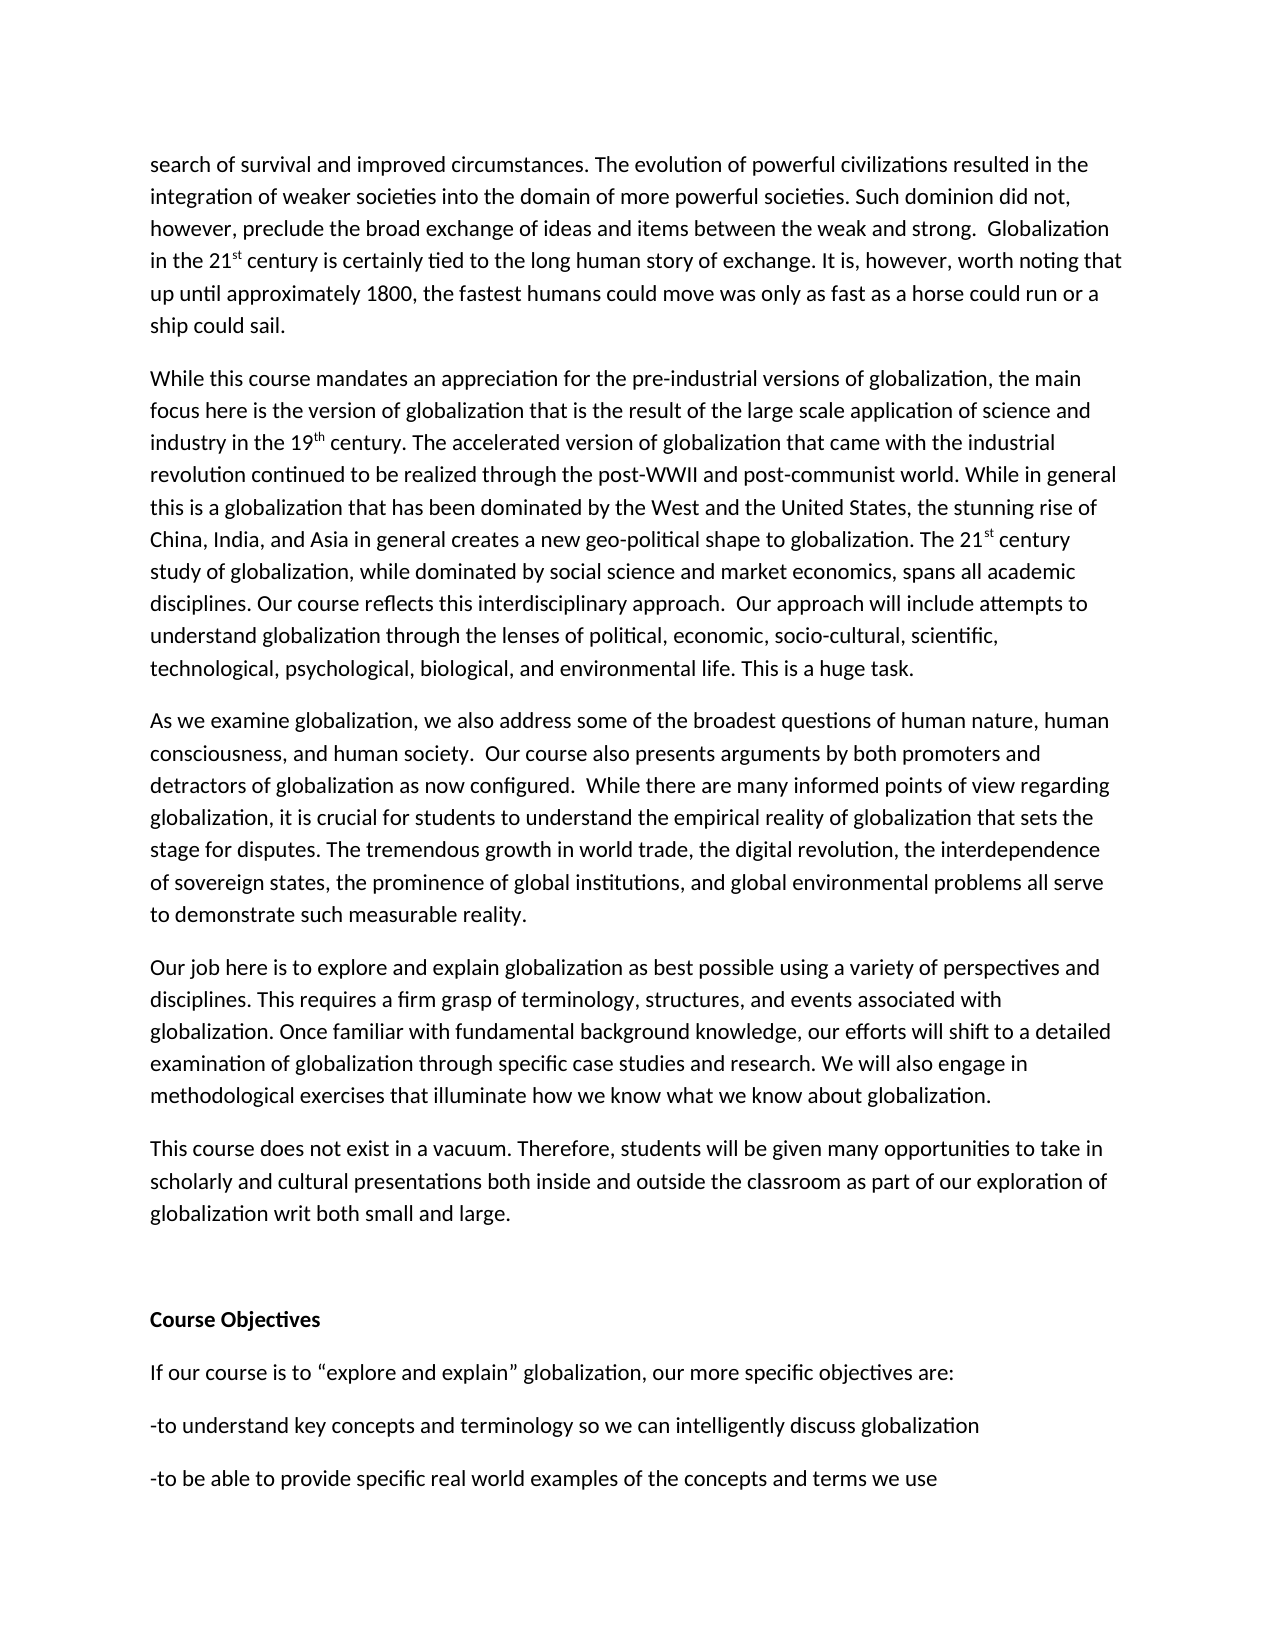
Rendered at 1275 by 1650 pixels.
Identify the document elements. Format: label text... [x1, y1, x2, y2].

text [150, 150, 1125, 339]
text If our course is to “explore and explain” globalization, our more specific objectives are: [150, 1358, 1125, 1386]
text While this course mandates an appreciation for the pre-industrial versions of globalization, the main focus here is the version of globalization that is the result of the large scale application of science and industry in the 19th century. The accelerated version of globalization that came with the industrial revolution continued to be realized through the post-WWII and post-communist world. While in general this is a globalization that has been dominated by the West and the United States, the stunning rise of China, India, and Asia in general creates a new geo-political shape to globalization. The 21st century study of globalization, while dominated by social science and market economics, spans all academic disciplines. Our course reflects this interdisciplinary approach. Our approach will include attempts to understand globalization through the lenses of political, economic, socio-cultural, scientific, technological, psychological, biological, and environmental life. This is a huge task. [150, 364, 1125, 682]
text As we examine globalization, we also address some of the broadest questions of human nature, human consciousness, and human society. Our course also presents arguments by both promoters and detractors of globalization as now configured. While there are many informed points of view regarding globalization, it is crucial for students to understand the empirical reality of globalization that sets the stage for disputes. The tremendous growth in world trade, the digital revolution, the interdependence of sovereign states, the prominence of global institutions, and global environmental problems all serve to demonstrate such measurable reality. [150, 707, 1125, 928]
text This course does not exist in a vacuum. Therefore, students will be given many opportunities to take in scholarly and cultural presentations both inside and outside the classroom as part of our exploration of globalization writ both small and large. [150, 1134, 1125, 1227]
text Our job here is to explore and explain globalization as best possible using a variety of perspectives and disciplines. This requires a firm grasp of terminology, structures, and events associated with globalization. Once familiar with fundamental background knowledge, our efforts will shift to a detailed examination of globalization through specific case studies and research. We will also engage in methodological exercises that illuminate how we know what we know about globalization. [150, 953, 1125, 1109]
text -to understand key concepts and terminology so we can intelligently discuss globalization [150, 1411, 1125, 1439]
text Course Objectives [150, 1305, 1125, 1333]
text -to be able to provide specific real world examples of the concepts and terms we use [150, 1464, 1125, 1492]
